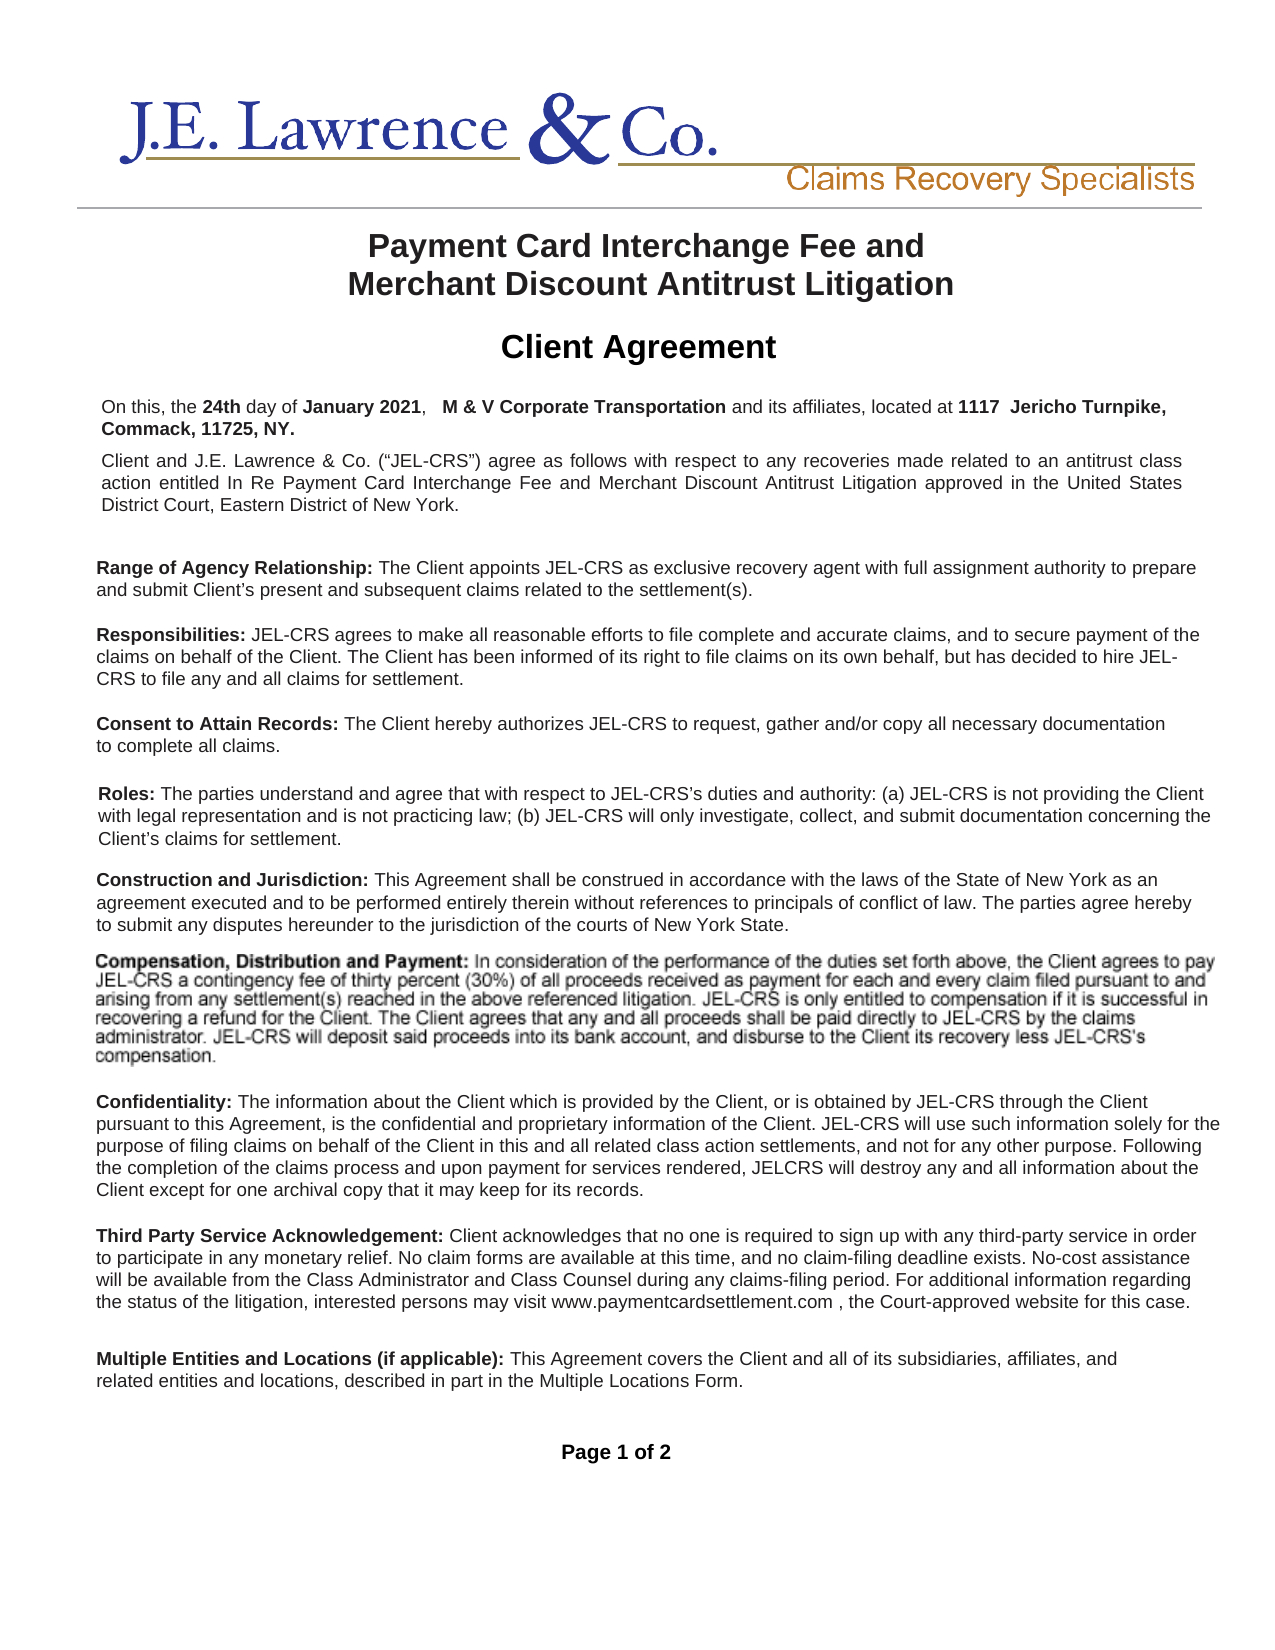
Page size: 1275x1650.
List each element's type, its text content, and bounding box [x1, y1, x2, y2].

picture [1041, 165, 1060, 190]
text Consent to Attain Records: The Client hereby authorizes JEL-CRS to request, gather and/or copy all necessary documentation to complete all claims. [96, 713, 1169, 757]
picture [787, 165, 809, 190]
text Range of Agency Relationship: The Client appoints JEL-CRS as exclusive recovery agent with full assignment authority to prepare and submit Client’s present and subsequent claims related to the settlement(s). [96, 557, 1216, 601]
text Multiple Entities and Locations (if applicable): This Agreement covers the Client and all of its subsidiaries, affiliates, and related entities and locations, described in part in the Multiple Locations Form. [96, 1347, 1163, 1391]
text Roles: The parties understand and agree that with respect to JEL-CRS’s duties and authority: (a) JEL-CRS is not providing the Client with legal representation and is not practicing law; (b) JEL-CRS will only investigate, collect, and submit documentation concerning the Client’s claims for settlement. [98, 783, 1215, 849]
picture [238, 101, 507, 150]
picture [670, 124, 703, 156]
text Client and J.E. Lawrence & Co. (“JEL-CRS”) agree as follows with respect to any recoveries made related to an antitrust class action entitled In Re Payment Card Interchange Fee and Merchant Discount Antitrust Litigation approved in the United States District Court, Eastern District of New York. [101, 450, 1183, 516]
text Responsibilities: JEL-CRS agrees to make all reasonable efforts to file complete and accurate claims, and to secure payment of the claims on behalf of the Client. The Client has been informed of its right to file claims on its own behalf, but has decided to hire JEL-CRS to file any and all claims for settlement. [96, 624, 1201, 690]
text Page 1 of 2 [215, 1439, 1017, 1463]
picture [817, 172, 834, 190]
text Payment Card Interchange Fee and Merchant Discount Antitrust Litigation [64, 226, 1237, 303]
picture [843, 172, 884, 190]
picture [1121, 172, 1138, 190]
picture [95, 954, 1215, 1067]
picture [1063, 166, 1119, 196]
text Third Party Service Acknowledgement: Client acknowledges that no one is required to sign up with any third-party service in order to participate in any monetary relief. No claim forms are available at this time, and no claim-filing deadline exists. No-cost assistance will be available from the Class Administrator and Class Counsel during any claims-filing period. For additional information regarding the status of the litigation, interested persons may visit www.paymentcardsettlement.com , the Court-approved website for this case. [96, 1225, 1206, 1313]
text Client Agreement [39, 327, 1237, 365]
text Construction and Jurisdiction: This Agreement shall be construed in accordance with the laws of the State of New York as an agreement executed and to be performed entirely therein without references to principals of conflict of law. The parties agree hereby to submit any disputes hereunder to the jurisdiction of the courts of New York State. [96, 869, 1196, 935]
text On this, the 24th day of January 2021, M & V Corporate Transportation and its affiliates, located at 1117 Jericho Turnpike, Commack, 11725, NY. [101, 396, 1183, 439]
text Confidentiality: The information about the Client which is provided by the Client, or is obtained by JEL-CRS through the Client pursuant to this Agreement, is the confidential and proprietary information of the Client. JEL-CRS will use such information solely for the purpose of filing claims on behalf of the Client in this and all related class action settlements, and not for any other purpose. Following the completion of the claims process and upon payment for services rendered, JELCRS will destroy any and all information about the Client except for one archival copy that it may keep for its records. [96, 1091, 1223, 1201]
picture [1154, 166, 1194, 190]
picture [1005, 172, 1031, 197]
